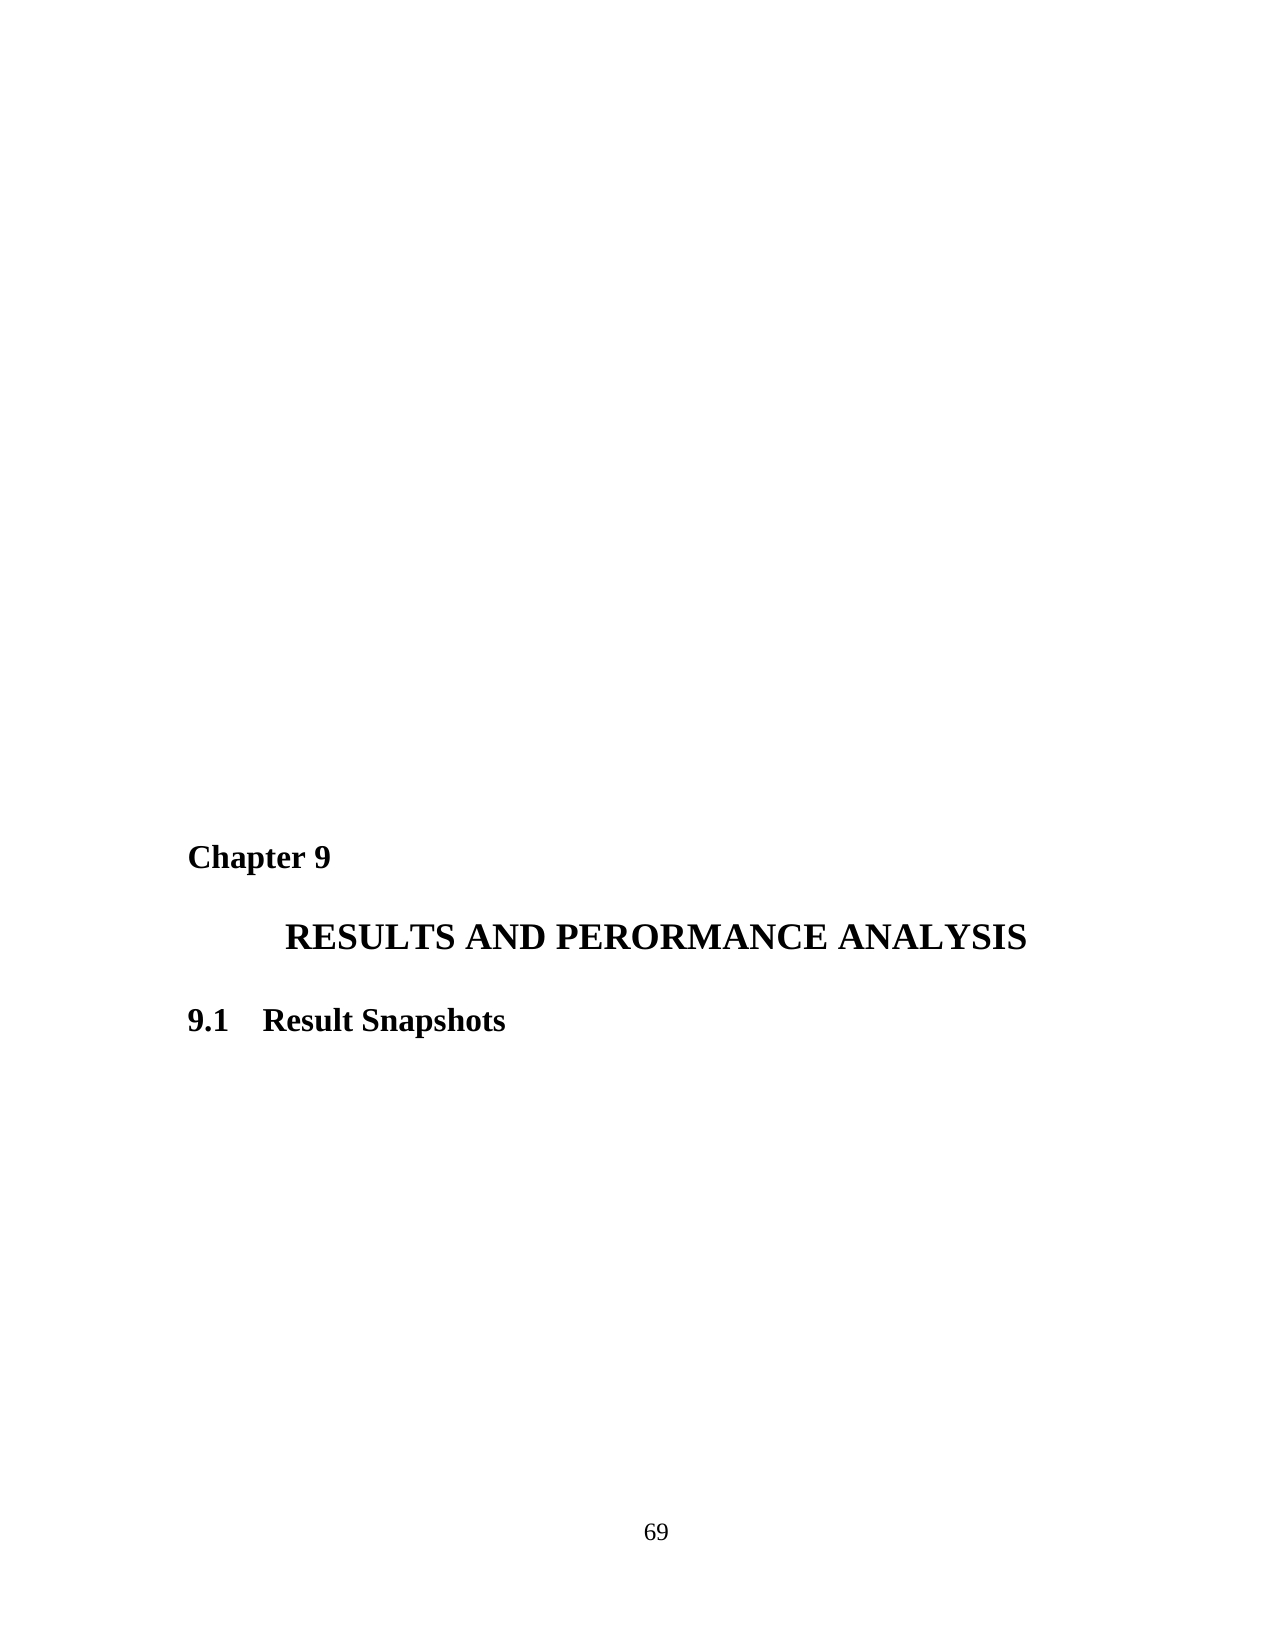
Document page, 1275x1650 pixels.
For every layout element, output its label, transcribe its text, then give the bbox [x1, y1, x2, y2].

text Chapter 9 [187, 838, 1125, 876]
text RESULTS AND PERORMANCE ANALYSIS [187, 914, 1125, 957]
text 9.1 Result Snapshots [187, 1001, 1125, 1039]
